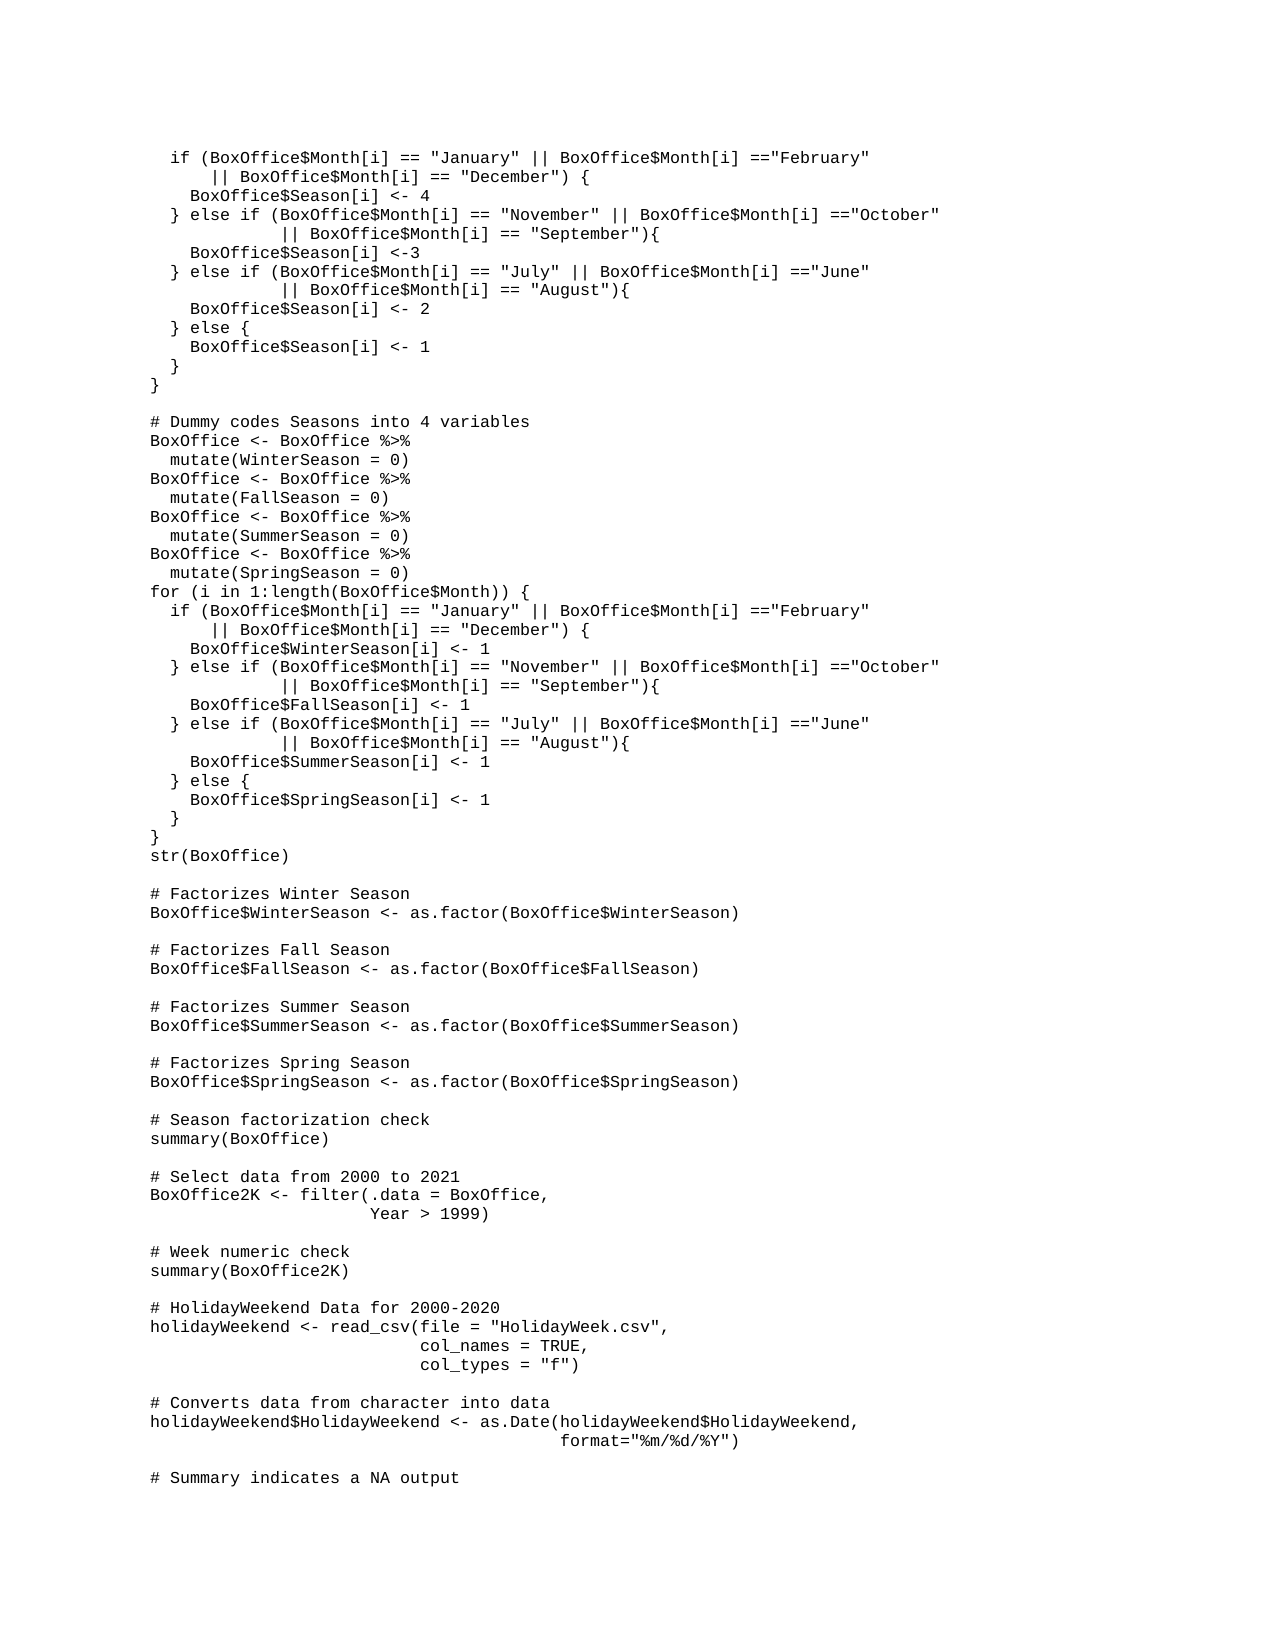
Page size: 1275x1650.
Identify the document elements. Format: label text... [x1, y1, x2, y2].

text } else { [150, 320, 1125, 338]
text summary(BoxOffice) [150, 1130, 1125, 1149]
text for (i in 1:length(BoxOffice$Month)) { [150, 584, 1125, 602]
text mutate(SpringSeason = 0) [150, 565, 1125, 584]
text # Factorizes Summer Season [150, 998, 1125, 1017]
text # Summary indicates a NA output [150, 1470, 1125, 1489]
text } else if (BoxOffice$Month[i] == "July" || BoxOffice$Month[i] =="June" [150, 716, 1125, 734]
text # Factorizes Fall Season [150, 942, 1125, 961]
text BoxOffice <- BoxOffice %>% [150, 546, 1125, 565]
text if (BoxOffice$Month[i] == "January" || BoxOffice$Month[i] =="February" [150, 150, 1125, 169]
text BoxOffice$SummerSeason <- as.factor(BoxOffice$SummerSeason) [150, 1017, 1125, 1036]
text # Week numeric check [150, 1243, 1125, 1262]
text str(BoxOffice) [150, 848, 1125, 866]
text mutate(WinterSeason = 0) [150, 452, 1125, 471]
text } else if (BoxOffice$Month[i] == "July" || BoxOffice$Month[i] =="June" [150, 263, 1125, 282]
text } [150, 829, 1125, 848]
text mutate(SummerSeason = 0) [150, 527, 1125, 546]
text BoxOffice$FallSeason[i] <- 1 [150, 697, 1125, 716]
text BoxOffice$WinterSeason <- as.factor(BoxOffice$WinterSeason) [150, 904, 1125, 923]
text if (BoxOffice$Month[i] == "January" || BoxOffice$Month[i] =="February" [150, 602, 1125, 621]
text BoxOffice$Season[i] <- 2 [150, 301, 1125, 320]
text format="%m/%d/%Y") [150, 1432, 1125, 1451]
text # Select data from 2000 to 2021 [150, 1168, 1125, 1187]
text } else if (BoxOffice$Month[i] == "November" || BoxOffice$Month[i] =="October" [150, 659, 1125, 678]
text # Dummy codes Seasons into 4 variables [150, 414, 1125, 433]
text BoxOffice2K <- filter(.data = BoxOffice, [150, 1187, 1125, 1206]
text || BoxOffice$Month[i] == "August"){ [150, 282, 1125, 301]
text BoxOffice$Season[i] <- 1 [150, 338, 1125, 357]
text BoxOffice$SpringSeason[i] <- 1 [150, 791, 1125, 810]
text # Season factorization check [150, 1112, 1125, 1130]
text # Factorizes Spring Season [150, 1055, 1125, 1074]
text Year > 1999) [150, 1206, 1125, 1225]
text } else { [150, 772, 1125, 791]
text col_types = "f") [150, 1357, 1125, 1376]
text BoxOffice <- BoxOffice %>% [150, 433, 1125, 452]
text BoxOffice <- BoxOffice %>% [150, 471, 1125, 489]
text BoxOffice <- BoxOffice %>% [150, 508, 1125, 527]
text || BoxOffice$Month[i] == "September"){ [150, 678, 1125, 697]
text # Factorizes Winter Season [150, 885, 1125, 904]
text || BoxOffice$Month[i] == "December") { [150, 169, 1125, 188]
text # HolidayWeekend Data for 2000-2020 [150, 1300, 1125, 1319]
text holidayWeekend$HolidayWeekend <- as.Date(holidayWeekend$HolidayWeekend, [150, 1413, 1125, 1432]
text || BoxOffice$Month[i] == "August"){ [150, 734, 1125, 753]
text } [150, 810, 1125, 829]
text BoxOffice$FallSeason <- as.factor(BoxOffice$FallSeason) [150, 961, 1125, 979]
text BoxOffice$SpringSeason <- as.factor(BoxOffice$SpringSeason) [150, 1074, 1125, 1093]
text || BoxOffice$Month[i] == "September"){ [150, 225, 1125, 244]
text BoxOffice$Season[i] <-3 [150, 244, 1125, 263]
text mutate(FallSeason = 0) [150, 489, 1125, 508]
text BoxOffice$WinterSeason[i] <- 1 [150, 640, 1125, 659]
text summary(BoxOffice2K) [150, 1262, 1125, 1281]
text || BoxOffice$Month[i] == "December") { [150, 621, 1125, 640]
text } [150, 376, 1125, 395]
text BoxOffice$SummerSeason[i] <- 1 [150, 753, 1125, 772]
text col_names = TRUE, [150, 1338, 1125, 1357]
text } [150, 357, 1125, 376]
text BoxOffice$Season[i] <- 4 [150, 188, 1125, 207]
text # Converts data from character into data [150, 1394, 1125, 1413]
text holidayWeekend <- read_csv(file = "HolidayWeek.csv", [150, 1319, 1125, 1338]
text } else if (BoxOffice$Month[i] == "November" || BoxOffice$Month[i] =="October" [150, 207, 1125, 225]
